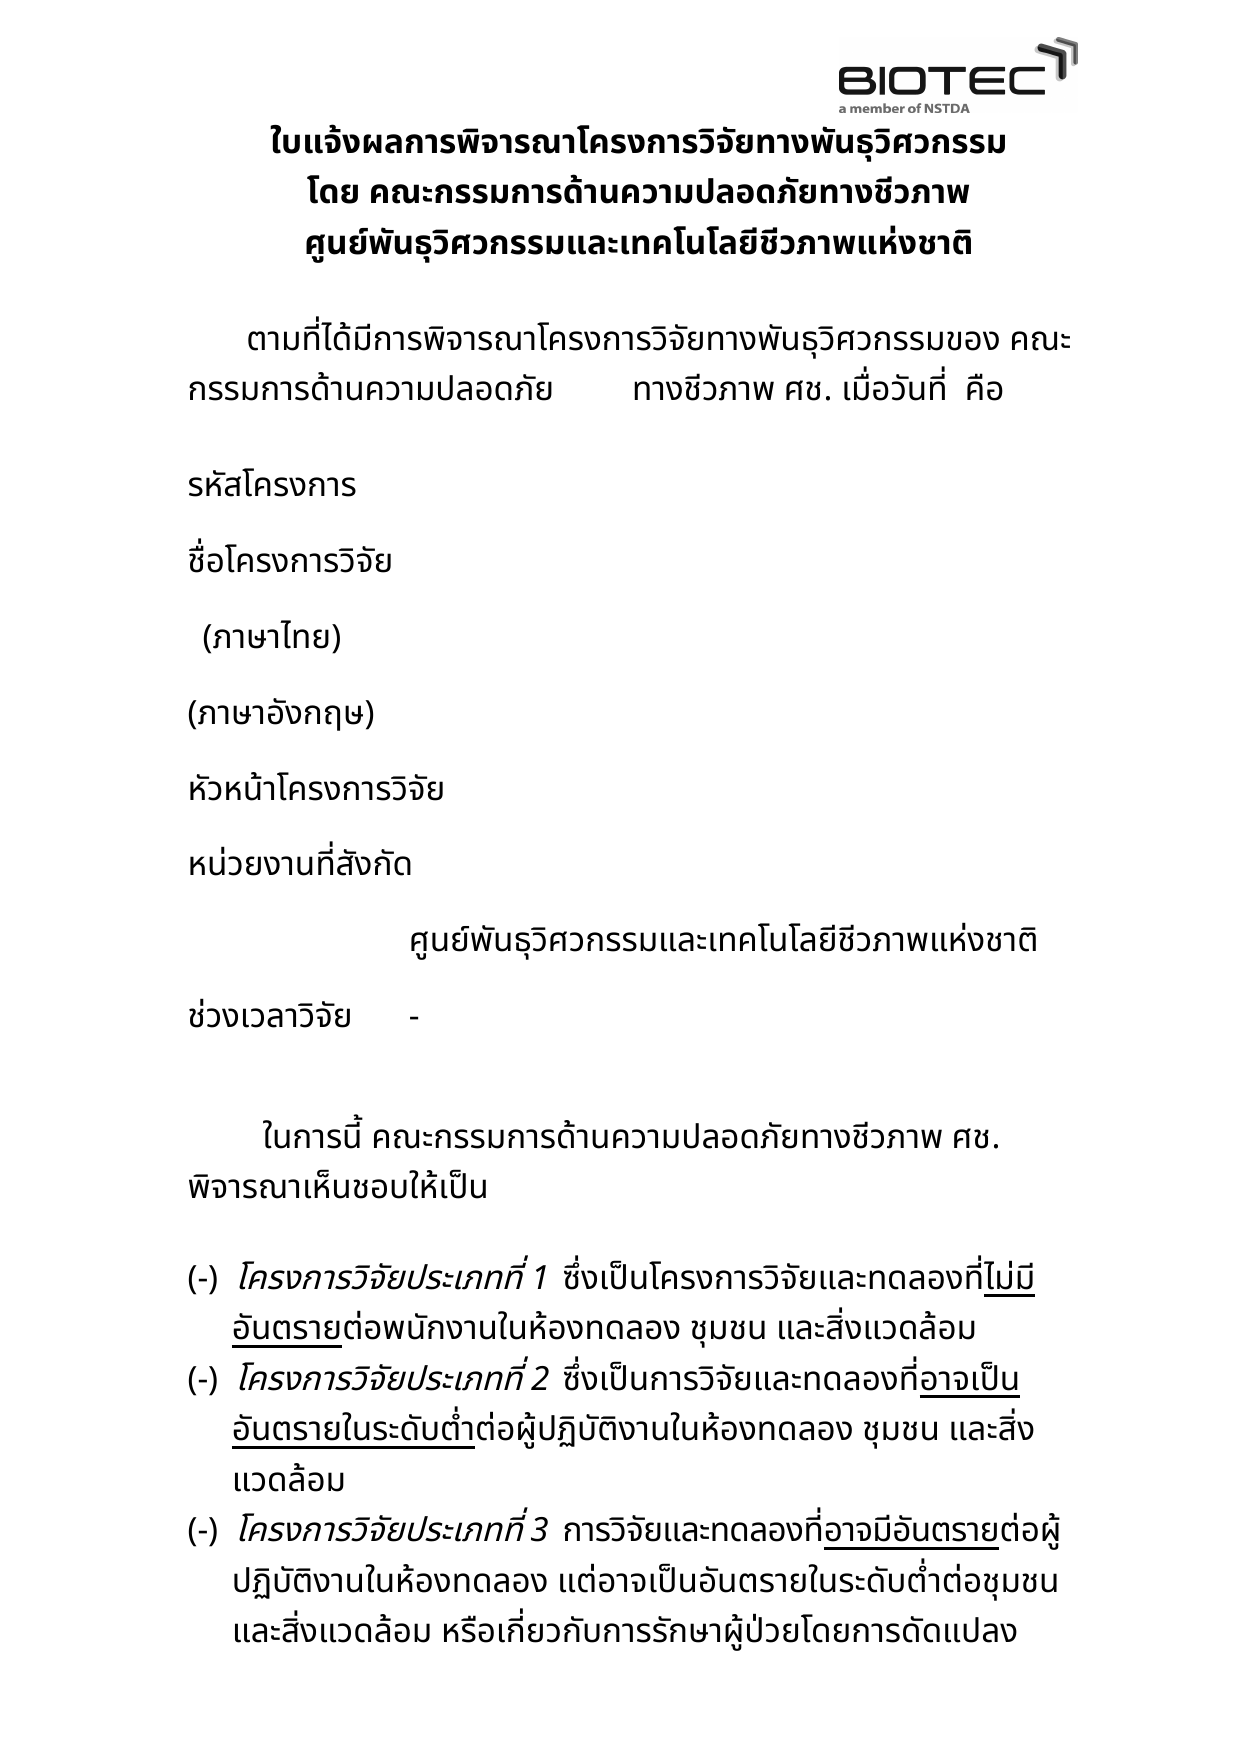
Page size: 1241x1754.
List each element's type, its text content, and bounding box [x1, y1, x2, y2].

text ตามที่ได้มีการพิจารณาโครงการวิจัยทางพันธุวิศวกรรมของ คณะกรรมการด้านความปลอดภัย ทางชีวภาพ ศช. เมื่อวันที่ คือ [187, 315, 1090, 416]
text (-) โครงการวิจัยประเภทที่ 2 ซึ่งเป็นการวิจัยและทดลองที่อาจเป็นอันตรายในระดับต่ำต่อผู้ปฏิบัติงานในห้องทดลอง ชุมชน และสิ่งแวดล้อม [187, 1355, 1088, 1506]
text หน่วยงานที่สังกัด [187, 840, 1090, 891]
text โดย คณะกรรมการด้านความปลอดภัยทางชีวภาพ [187, 168, 1090, 219]
text หัวหน้าโครงการวิจัย [187, 764, 1090, 815]
text ชื่อโครงการวิจัย [187, 537, 1090, 587]
picture [839, 37, 1078, 113]
text ศูนย์พันธุวิศวกรรมและเทคโนโลยีชีวภาพแห่งชาติ [187, 219, 1090, 269]
text (-) โครงการวิจัยประเภทที่ 1 ซึ่งเป็นโครงการวิจัยและทดลองที่ไม่มีอันตรายต่อพนักงานในห้องทดลอง ชุมชน และสิ่งแวดล้อม [187, 1254, 1088, 1355]
text รหัสโครงการ [187, 461, 1090, 512]
text ในการนี้ คณะกรรมการด้านความปลอดภัยทางชีวภาพ ศช. พิจารณาเห็นชอบให้เป็น [187, 1113, 1090, 1214]
text ใบแจ้งผลการพิจารณาโครงการวิจัยทางพันธุวิศวกรรม [187, 118, 1090, 168]
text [187, 1506, 1088, 1658]
text (ภาษาไทย) [187, 613, 1090, 663]
text ช่วงเวลาวิจัย - [187, 992, 1090, 1042]
text ศูนย์พันธุวิศวกรรมและเทคโนโลยีชีวภาพแห่งชาติ [337, 916, 1090, 966]
text (ภาษาอังกฤษ) [187, 688, 1090, 739]
